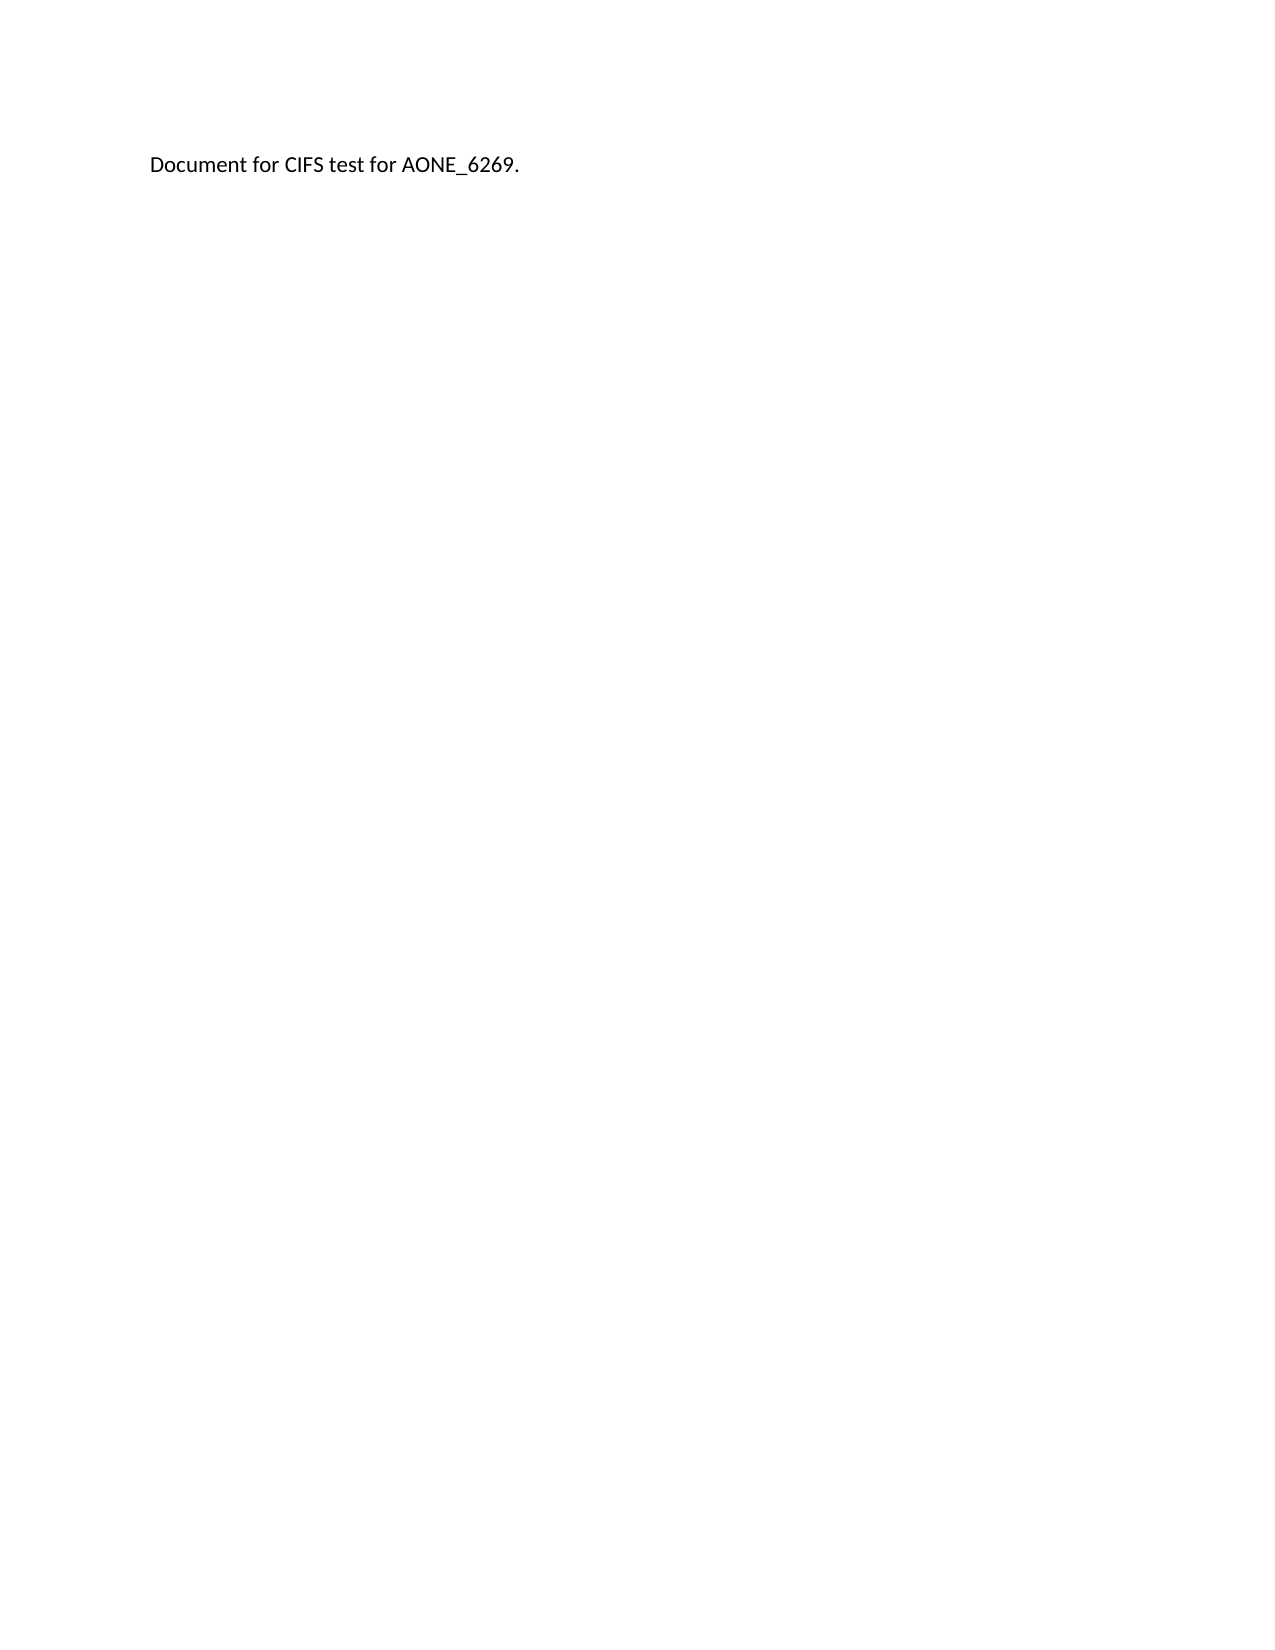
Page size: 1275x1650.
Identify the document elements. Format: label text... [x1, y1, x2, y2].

text Document for CIFS test for AONE_6269. [150, 150, 1125, 178]
